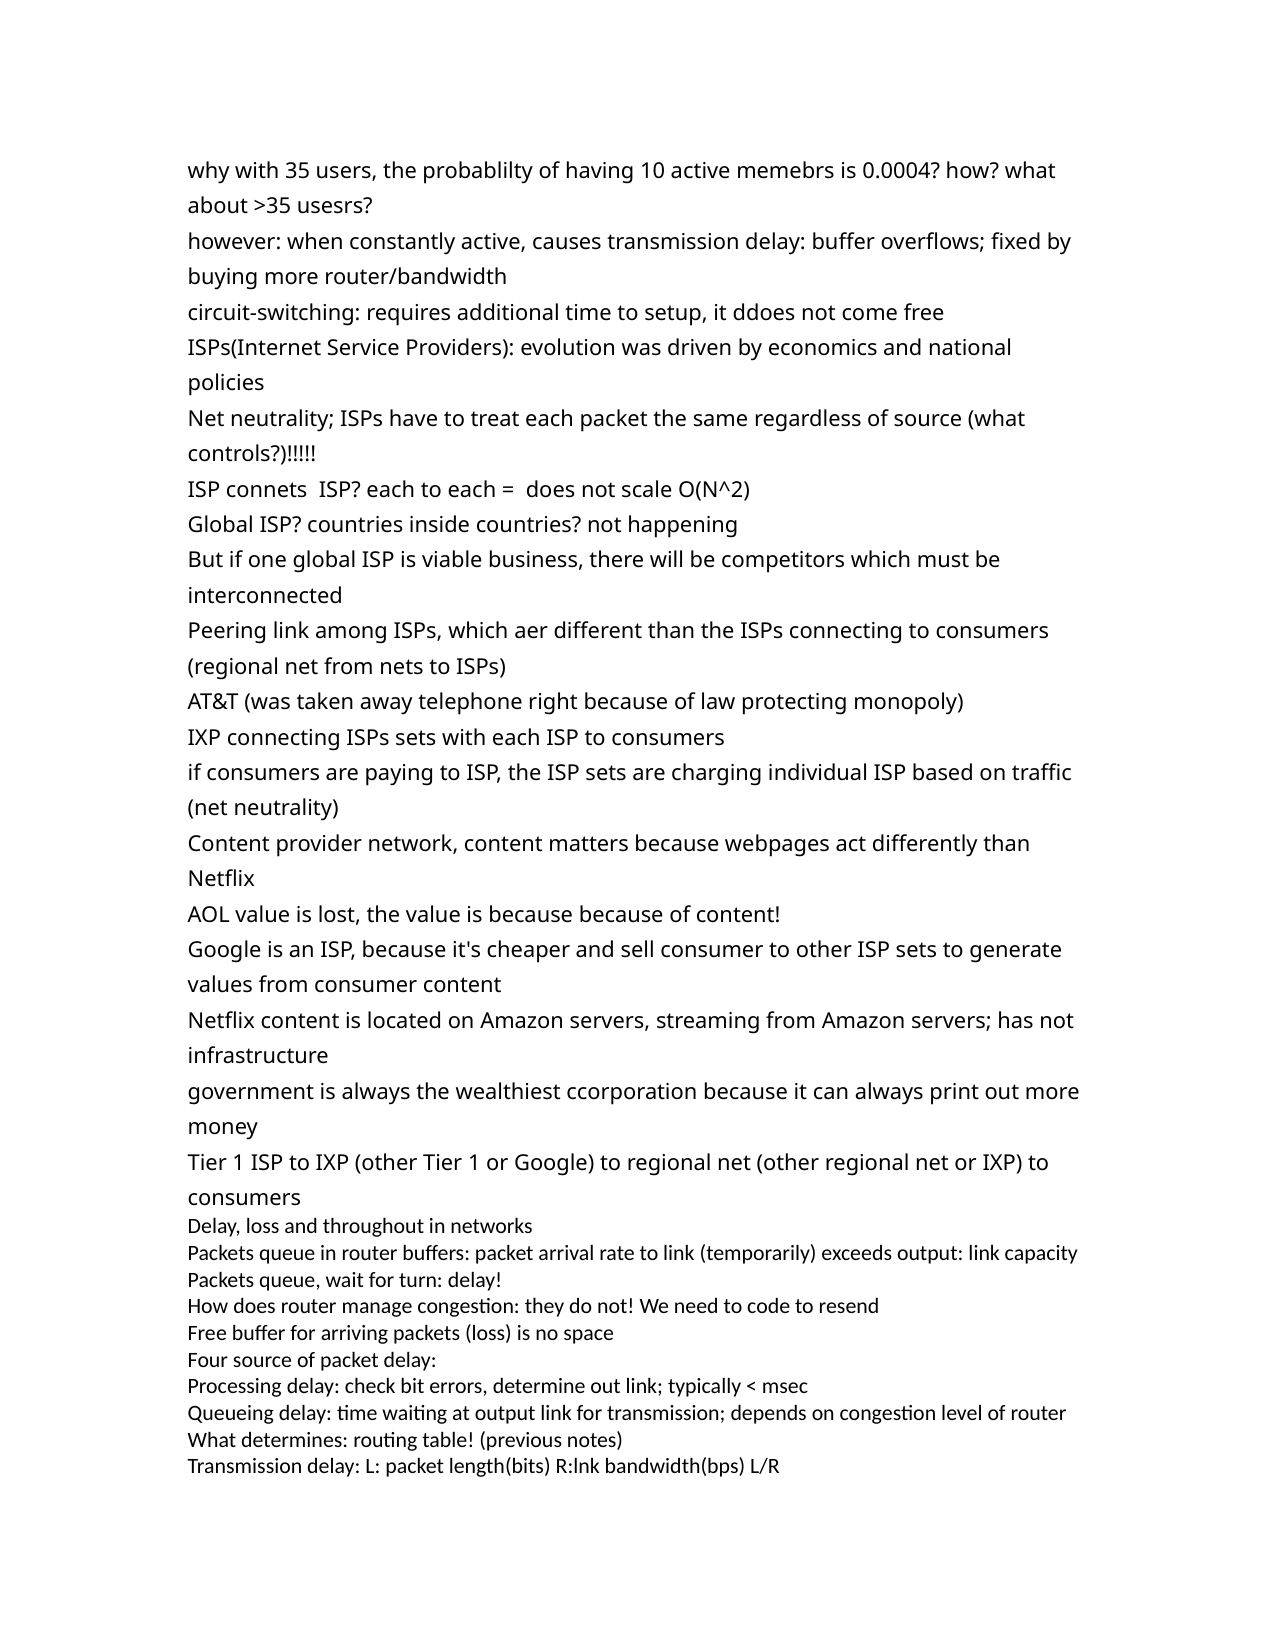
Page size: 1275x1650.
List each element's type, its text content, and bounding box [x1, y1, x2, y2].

text Transmission delay: L: packet length(bits) R:lnk bandwidth(bps) L/R [187, 1452, 1087, 1479]
text ISP connets ISP? each to each = does not scale O(N^2) [187, 469, 1087, 504]
text But if one global ISP is viable business, there will be competitors which must be interconnected [187, 539, 1087, 610]
text Delay, loss and throughout in networks [187, 1212, 1087, 1239]
text Processing delay: check bit errors, determine out link; typically < msec [187, 1372, 1087, 1399]
text Free buffer for arriving packets (loss) is no space [187, 1319, 1087, 1346]
text Peering link among ISPs, which aer different than the ISPs connecting to consumers (regional net from nets to ISPs) [187, 610, 1087, 681]
text AOL value is lost, the value is because because of content! [187, 894, 1087, 929]
text Content provider network, content matters because webpages act differently than Netflix [187, 823, 1087, 894]
text Queueing delay: time waiting at output link for transmission; depends on congestion level of router [187, 1399, 1087, 1426]
text Google is an ISP, because it's cheaper and sell consumer to other ISP sets to generate values from consumer content [187, 929, 1087, 1000]
text however: when constantly active, causes transmission delay: buffer overflows; fixed by buying more router/bandwidth [187, 221, 1087, 292]
text government is always the wealthiest ccorporation because it can always print out more money [187, 1071, 1087, 1142]
text What determines: routing table! (previous notes) [187, 1426, 1087, 1452]
text Four source of packet delay: [187, 1346, 1087, 1372]
text circuit-switching: requires additional time to setup, it ddoes not come free [187, 292, 1087, 327]
text AT&T (was taken away telephone right because of law protecting monopoly) [187, 681, 1087, 717]
text How does router manage congestion: they do not! We need to code to resend [187, 1292, 1087, 1319]
text Packets queue in router buffers: packet arrival rate to link (temporarily) exceeds output: link capacity [187, 1239, 1087, 1266]
text Global ISP? countries inside countries? not happening [187, 504, 1087, 539]
text IXP connecting ISPs sets with each ISP to consumers [187, 717, 1087, 752]
text Packets queue, wait for turn: delay! [187, 1266, 1087, 1292]
text Netflix content is located on Amazon servers, streaming from Amazon servers; has not infrastructure [187, 1000, 1087, 1071]
text if consumers are paying to ISP, the ISP sets are charging individual ISP based on traffic (net neutrality) [187, 752, 1087, 823]
text ISPs(Internet Service Providers): evolution was driven by economics and national policies [187, 327, 1087, 398]
text Net neutrality; ISPs have to treat each packet the same regardless of source (what controls?)!!!!! [187, 398, 1087, 469]
text Tier 1 ISP to IXP (other Tier 1 or Google) to regional net (other regional net or IXP) to consumers [187, 1142, 1087, 1212]
text why with 35 users, the probablilty of having 10 active memebrs is 0.0004? how? what about >35 usesrs? [187, 150, 1087, 221]
